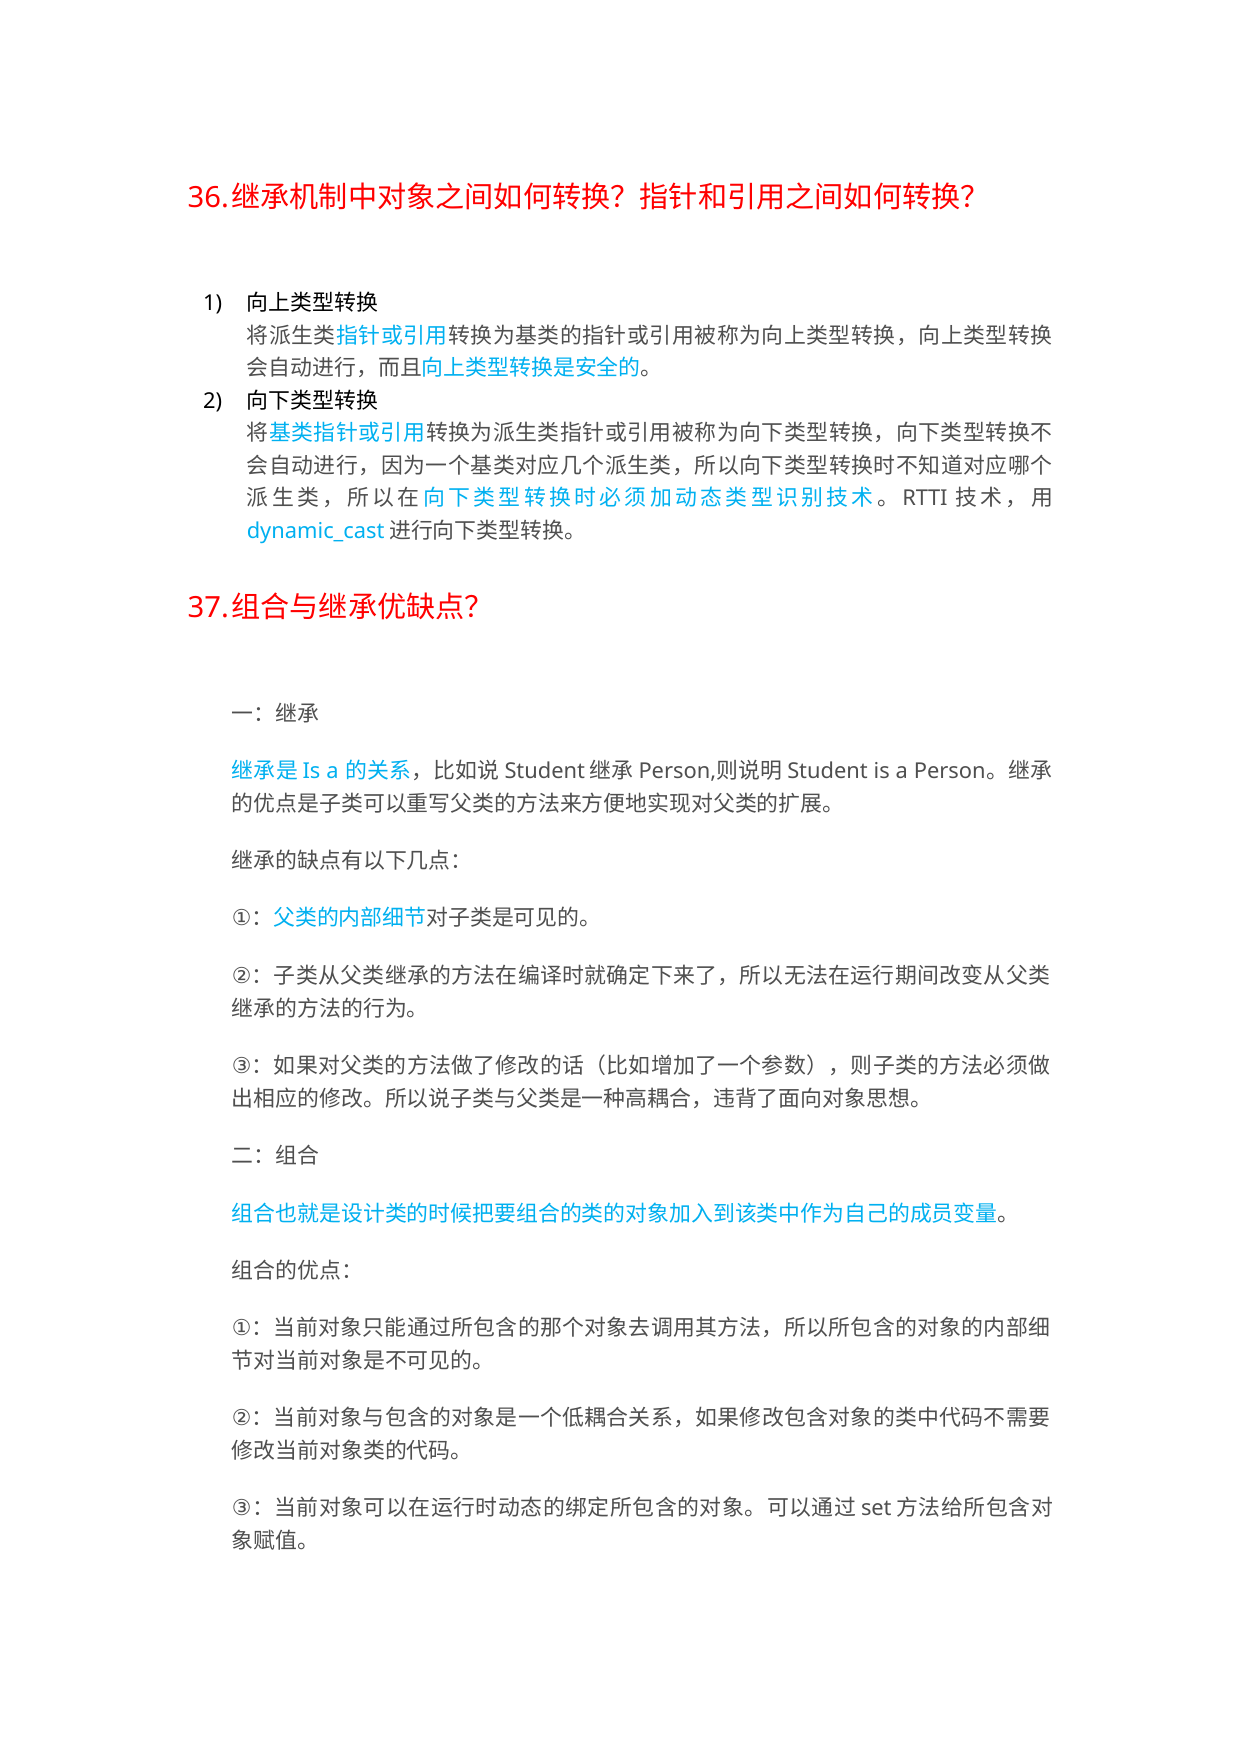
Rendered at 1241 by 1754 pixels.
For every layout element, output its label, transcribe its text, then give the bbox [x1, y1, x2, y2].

list 向下类型转换 [203, 382, 1053, 415]
list ③：如果对父类的方法做了修改的话（比如增加了一个参数），则子类的方法必须做出相应的修改。所以说子类与父类是一种高耦合，违背了面向对象思想。 [232, 1048, 1053, 1113]
list 将基类指针或引用转换为派生类指针或引用被称为向下类型转换，向下类型转换不会自动进行，因为一个基类对应几个派生类，所以向下类型转换时不知道对应哪个派生类，所以在向下类型转换时必须加动态类型识别技术。RTTI技术，用dynamic_cast进行向下类型转换。 [247, 415, 1053, 545]
list 一：继承 [232, 695, 1053, 728]
list 向上类型转换 [203, 285, 1053, 317]
list ②：当前对象与包含的对象是一个低耦合关系，如果修改包含对象的类中代码不需要修改当前对象类的代码。 [232, 1400, 1053, 1465]
list ②：子类从父类继承的方法在编译时就确定下来了，所以无法在运行期间改变从父类继承的方法的行为。 [232, 958, 1053, 1023]
list ③：当前对象可以在运行时动态的绑定所包含的对象。可以通过set方法给所包含对象赋值。 [232, 1490, 1053, 1555]
subtitle 继承机制中对象之间如何转换？指针和引用之间如何转换？ [187, 162, 1053, 227]
list 继承的缺点有以下几点： [232, 843, 1053, 875]
list 二：组合 [232, 1138, 1053, 1170]
list 继承是Is a 的关系，比如说Student继承Person,则说明Student is a Person。继承的优点是子类可以重写父类的方法来方便地实现对父类的扩展。 [232, 753, 1053, 818]
picture [240, 760, 244, 776]
list 将派生类指针或引用转换为基类的指针或引用被称为向上类型转换，向上类型转换会自动进行，而且向上类型转换是安全的。 [247, 317, 1053, 382]
list 组合也就是设计类的时候把要组合的类的对象加入到该类中作为自己的成员变量。 [232, 1195, 1053, 1228]
list ①：父类的内部细节对子类是可见的。 [232, 900, 1053, 933]
list ①：当前对象只能通过所包含的那个对象去调用其方法，所以所包含的对象的内部细节对当前对象是不可见的。 [232, 1310, 1053, 1375]
list 组合的优点： [232, 1253, 1053, 1285]
subtitle 组合与继承优缺点？ [187, 572, 1053, 637]
